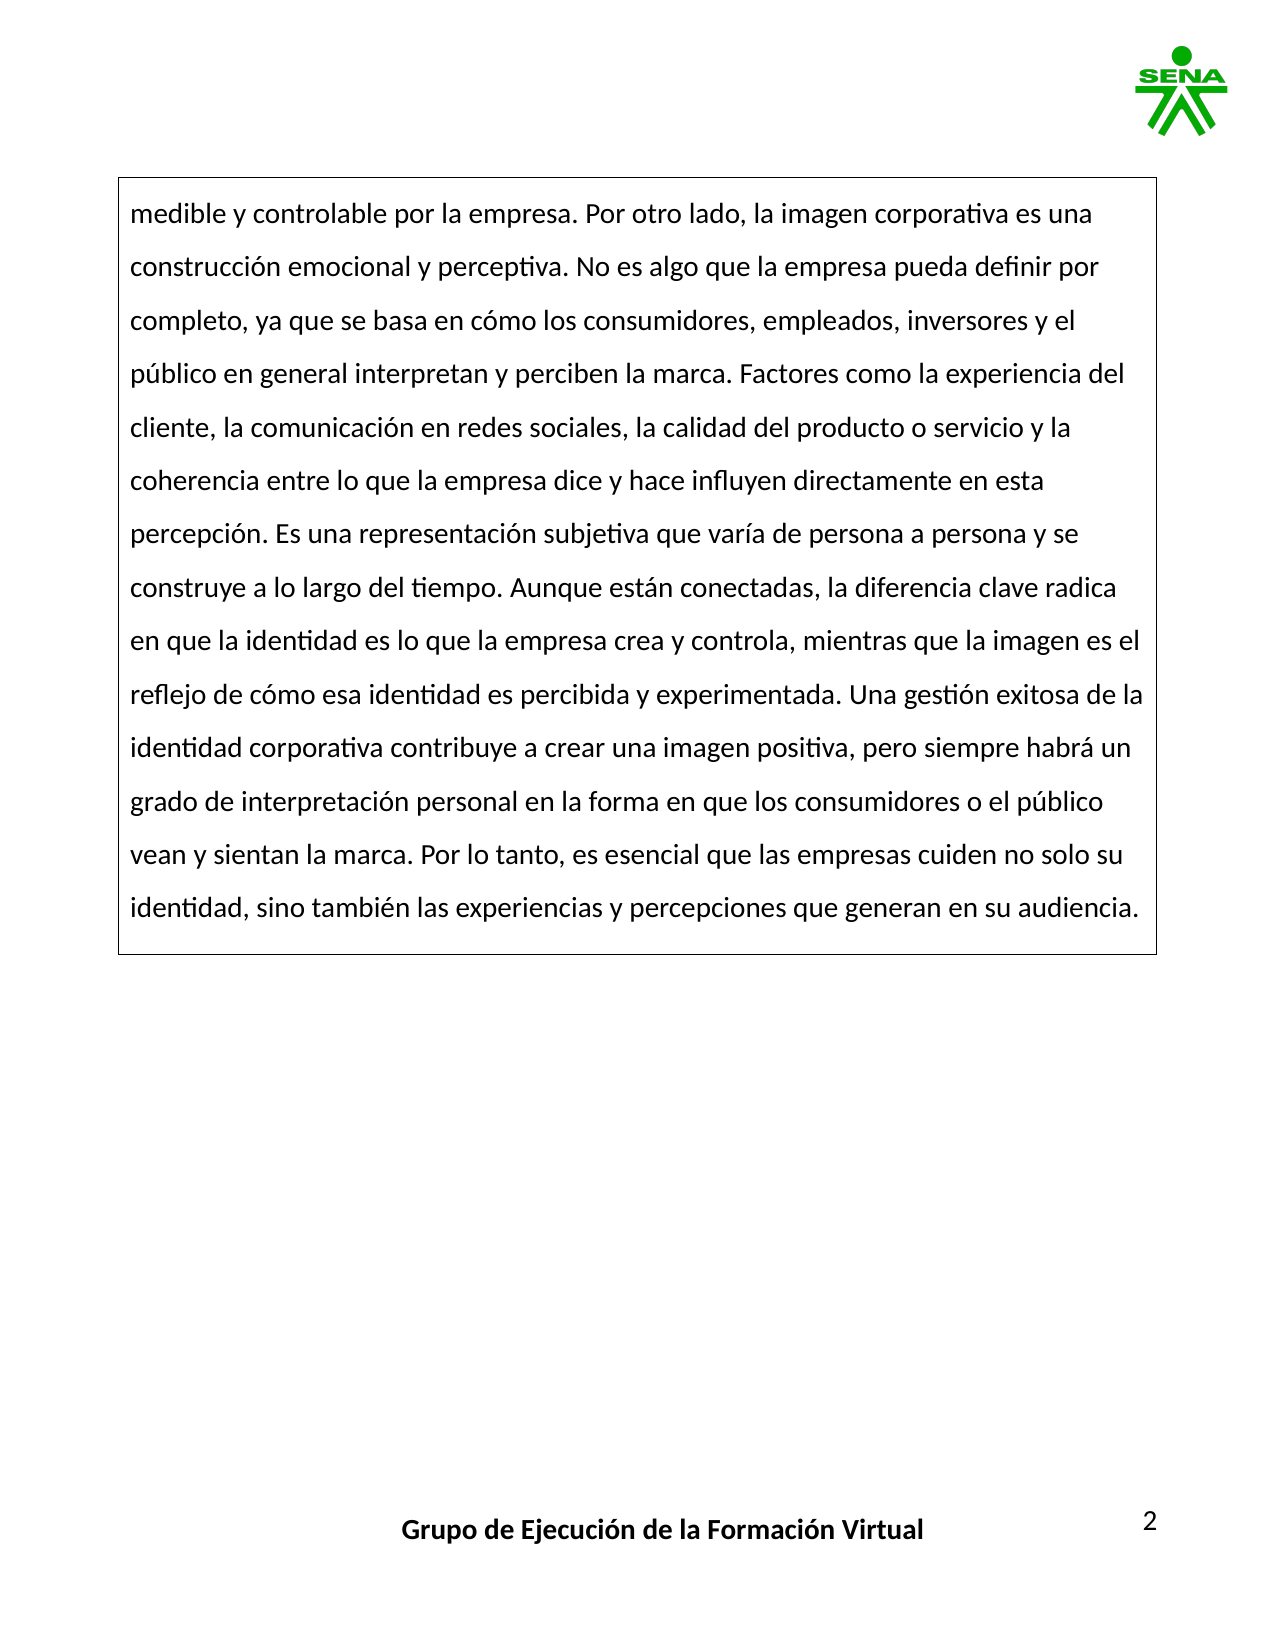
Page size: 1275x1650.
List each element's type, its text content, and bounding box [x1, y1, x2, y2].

picture [1135, 46, 1228, 136]
